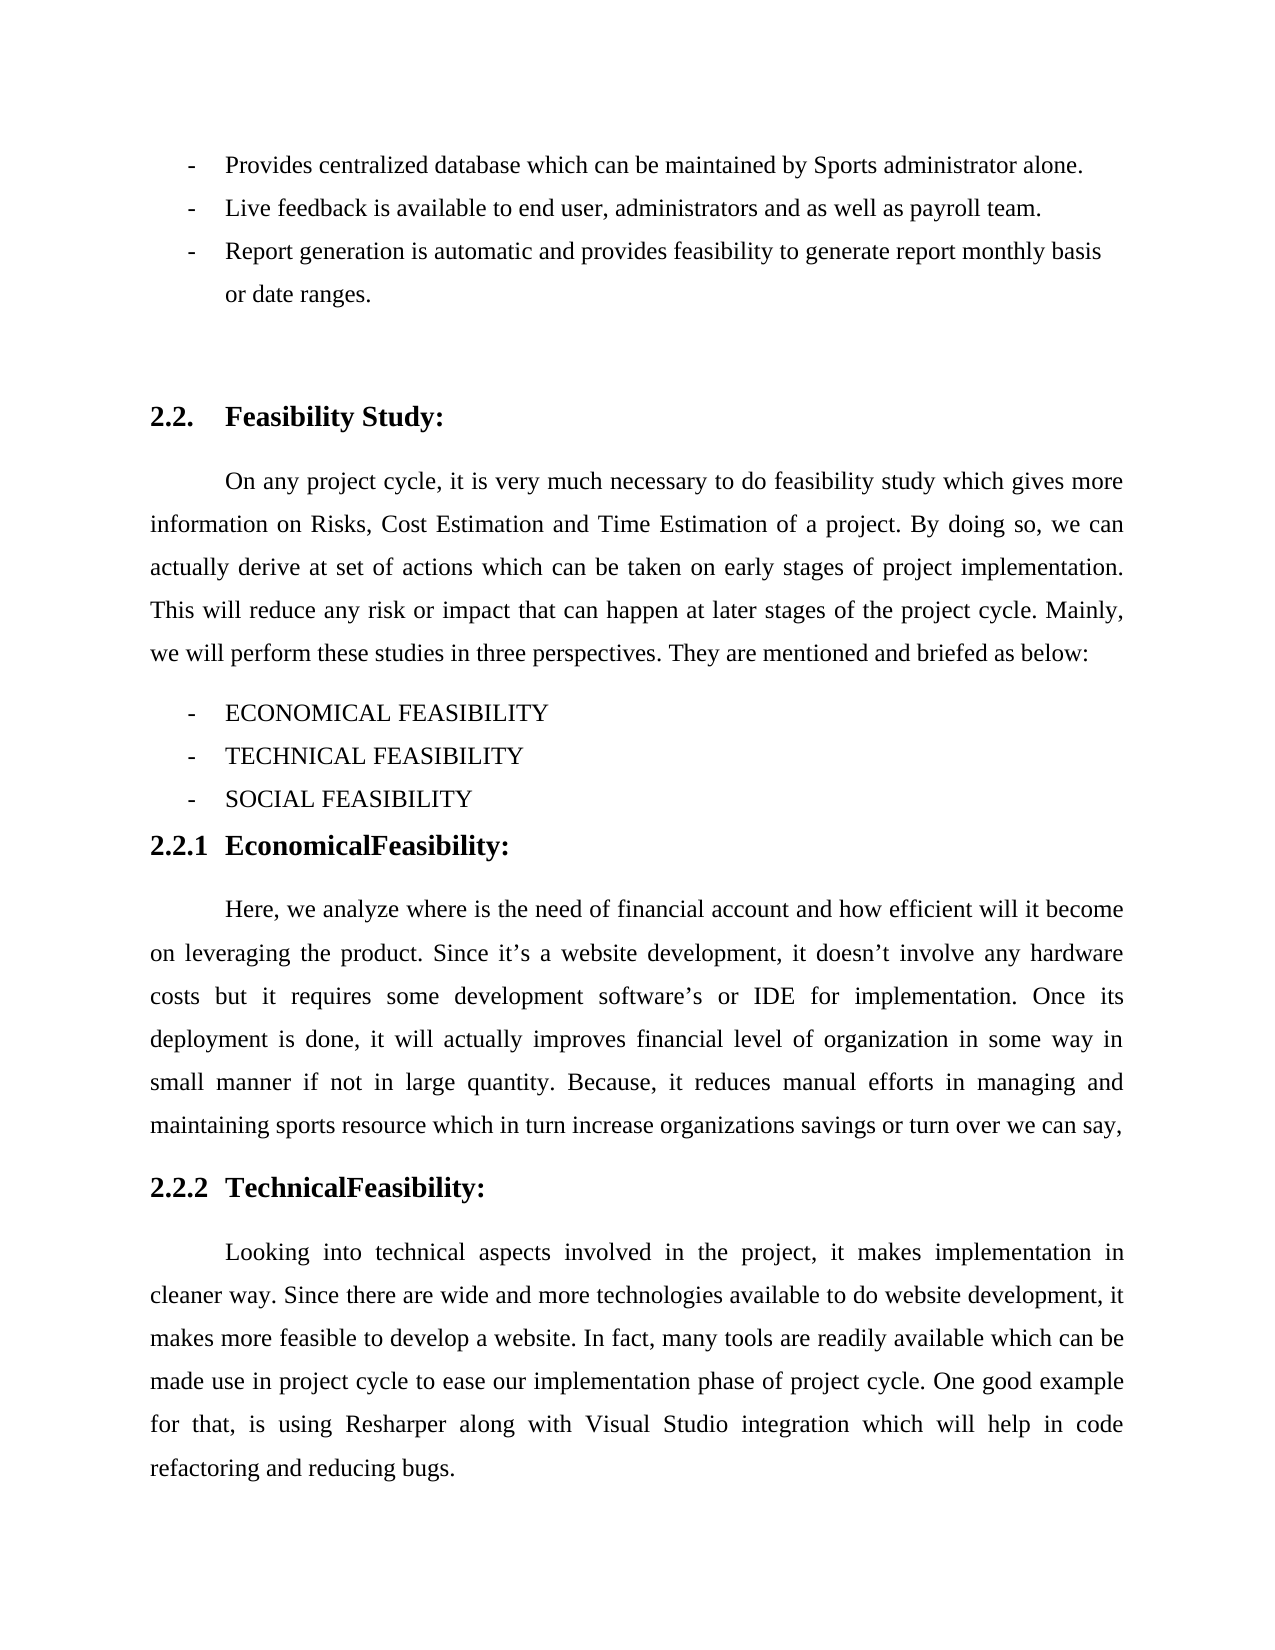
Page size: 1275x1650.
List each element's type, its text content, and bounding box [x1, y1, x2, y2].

list Feasibility Study: [150, 399, 1125, 432]
text On any project cycle, it is very much necessary to do feasibility study which gives more information on Risks, Cost Estimation and Time Estimation of a project. By doing so, we can actually derive at set of actions which can be taken on early stages of project implementation. This will reduce any risk or impact that can happen at later stages of the project cycle. Mainly, we will perform these studies in three perspectives. They are mentioned and briefed as below: [150, 466, 1125, 667]
list TECHNICAL FEASIBILITY [187, 741, 1125, 770]
text Looking into technical aspects involved in the project, it makes implementation in cleaner way. Since there are wide and more technologies available to do website development, it makes more feasible to develop a website. In fact, many tools are readily available which can be made use in project cycle to ease our implementation phase of project cycle. One good example for that, is using Resharper along with Visual Studio integration which will help in code refactoring and reducing bugs. [150, 1237, 1125, 1481]
list Live feedback is available to end user, administrators and as well as payroll team. [187, 193, 1125, 222]
list TechnicalFeasibility: [150, 1170, 1125, 1203]
list Provides centralized database which can be maintained by Sports administrator alone. [187, 150, 1125, 179]
list Report generation is automatic and provides feasibility to generate report monthly basis or date ranges. [187, 236, 1125, 308]
text Here, we analyze where is the need of financial account and how efficient will it become on leveraging the product. Since it’s a website development, it doesn’t involve any hardware costs but it requires some development software’s or IDE for implementation. Once its deployment is done, it will actually improves financial level of organization in some way in small manner if not in large quantity. Because, it reduces manual efforts in managing and maintaining sports resource which in turn increase organizations savings or turn over we can say, [150, 894, 1125, 1139]
list EconomicalFeasibility: [150, 828, 1125, 861]
list SOCIAL FEASIBILITY [187, 784, 1125, 813]
list ECONOMICAL FEASIBILITY [187, 698, 1125, 727]
